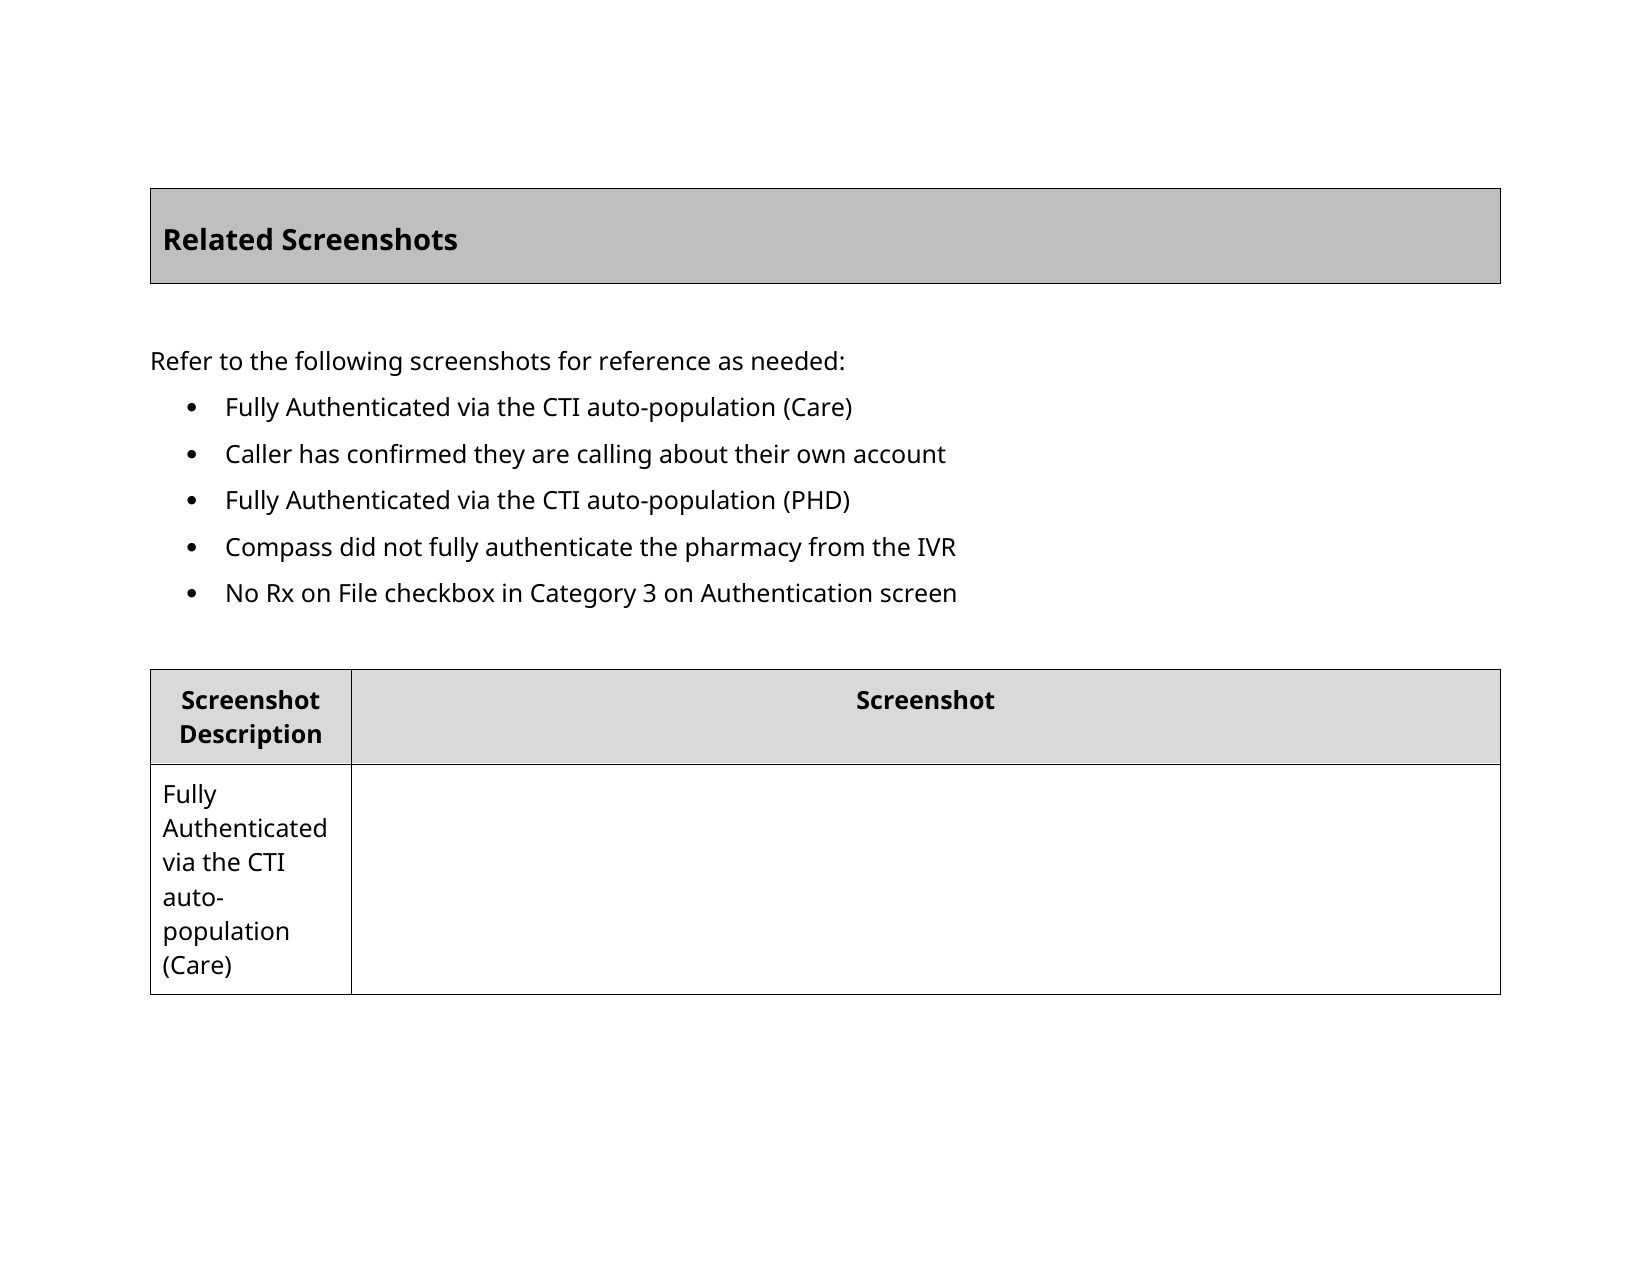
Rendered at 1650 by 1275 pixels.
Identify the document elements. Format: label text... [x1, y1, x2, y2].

list Compass did not fully authenticate the pharmacy from the IVR [187, 529, 1500, 564]
text Refer to the following screenshots for reference as needed: [150, 343, 1500, 377]
list Caller has confirmed they are calling about their own account [187, 436, 1500, 471]
table_header Screenshot Description [151, 670, 351, 763]
list No Rx on File checkbox in Category 3 on Authentication screen [187, 576, 1500, 610]
list Fully Authenticated via the CTI auto-population (PHD) [187, 483, 1500, 517]
table_header Related Screenshots [151, 189, 1500, 283]
table_header Screenshot [352, 670, 1500, 763]
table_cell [151, 765, 351, 994]
table_cell [352, 765, 1500, 994]
list Fully Authenticated via the CTI auto-population (Care) [187, 390, 1500, 424]
